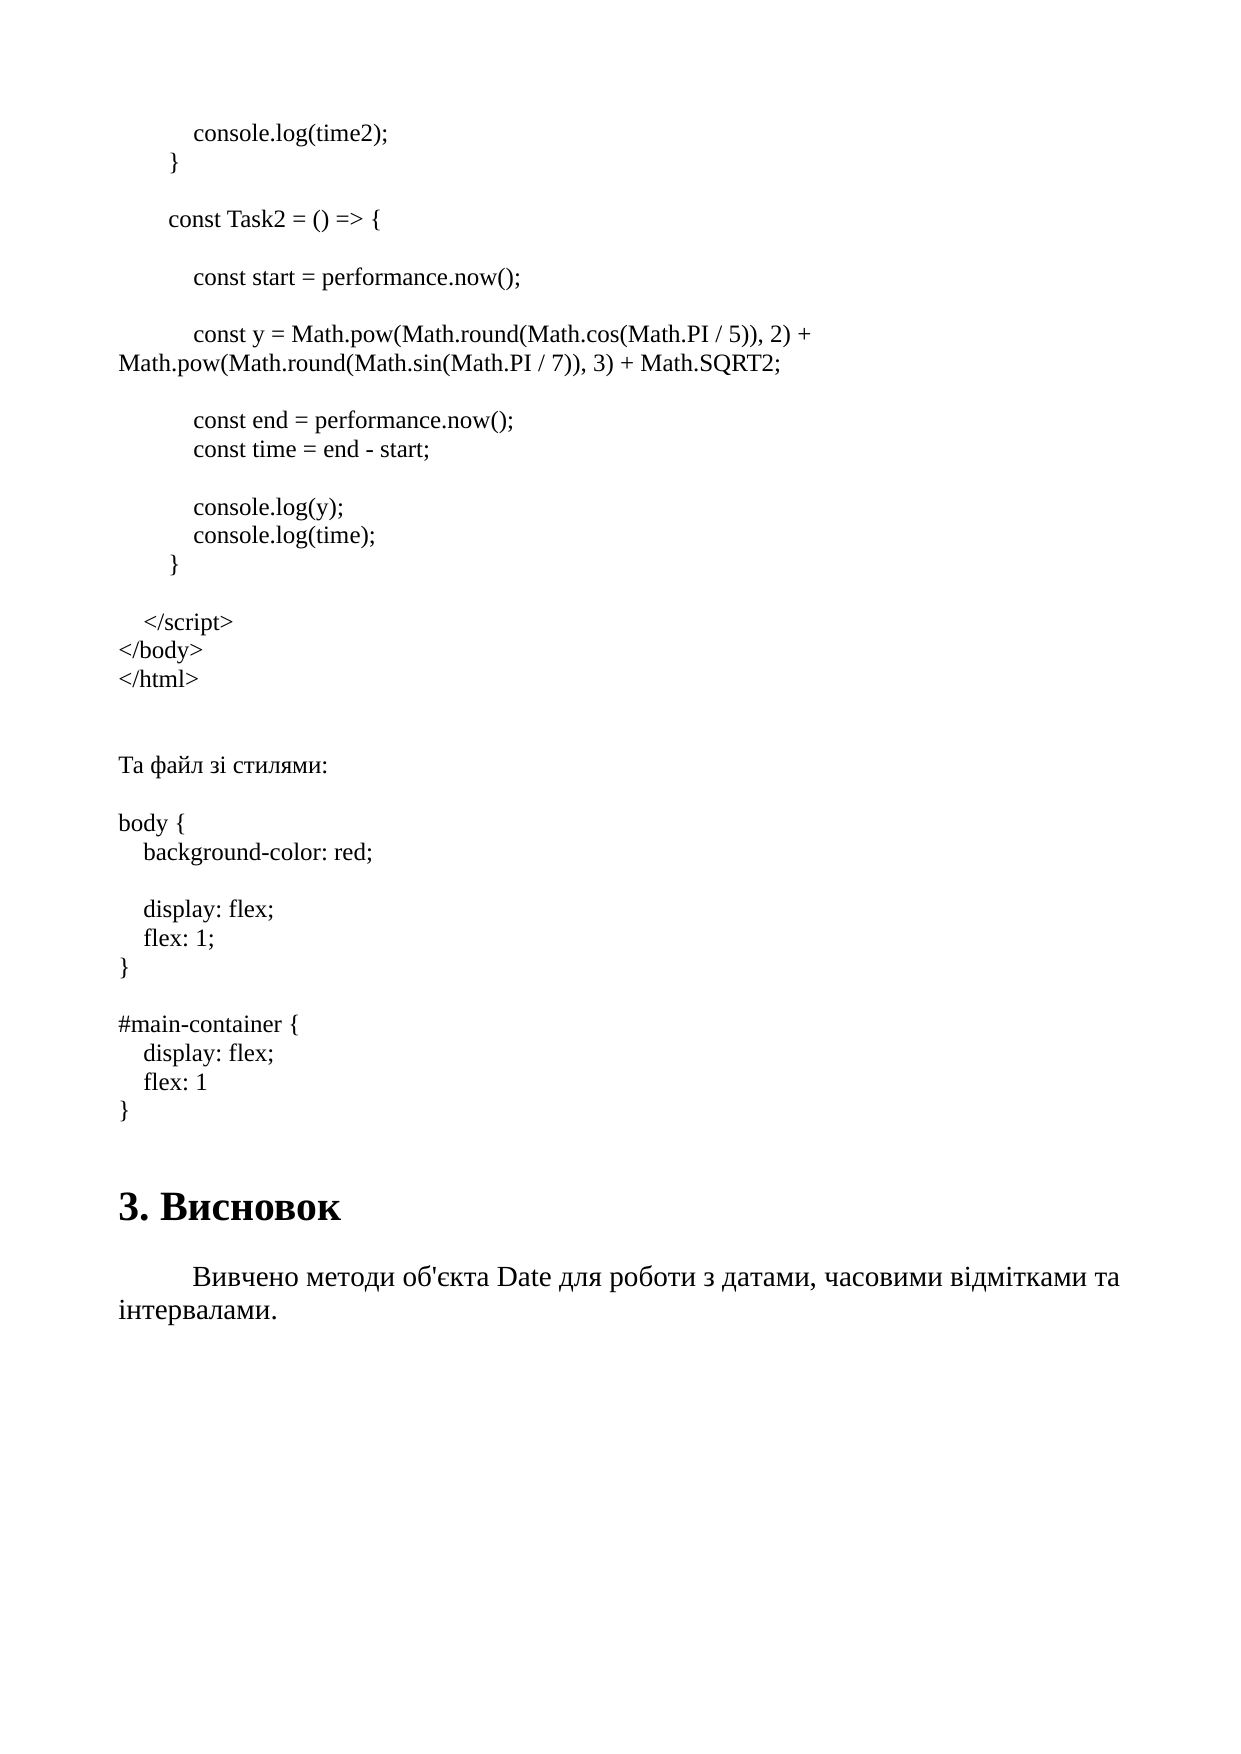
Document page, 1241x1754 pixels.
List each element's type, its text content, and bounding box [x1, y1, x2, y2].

text console.log(y); [118, 492, 1122, 521]
text } [118, 147, 1122, 176]
text flex: 1 [118, 1067, 1122, 1096]
text const end = performance.now(); [118, 406, 1122, 434]
text display: flex; [118, 894, 1122, 923]
text display: flex; [118, 1038, 1122, 1067]
text flex: 1; [118, 923, 1122, 952]
text const Task2 = () => { [118, 204, 1122, 233]
text #main-container { [118, 1009, 1122, 1038]
text const y = Math.pow(Math.round(Math.cos(Math.PI / 5)), 2) + Math.pow(Math.round(Math.sin(Math.PI / 7)), 3) + Math.SQRT2; [118, 319, 1122, 377]
text </body> [118, 636, 1122, 664]
text Та файл зі стилями: [118, 751, 1122, 779]
text </script> [118, 607, 1122, 636]
text body { [118, 808, 1122, 837]
text } [118, 952, 1122, 981]
text console.log(time2); [118, 118, 1122, 147]
text } [118, 1096, 1122, 1124]
text console.log(time); [118, 521, 1122, 549]
text Вивчено методи об'єкта Date для роботи з датами, часовими відмітками та інтервалами. [118, 1259, 1122, 1326]
text const time = end - start; [118, 434, 1122, 463]
text </html> [118, 664, 1122, 693]
text background-color: red; [118, 837, 1122, 866]
text 3. Висновок [118, 1182, 1122, 1230]
text } [118, 549, 1122, 578]
text const start = performance.now(); [118, 262, 1122, 291]
